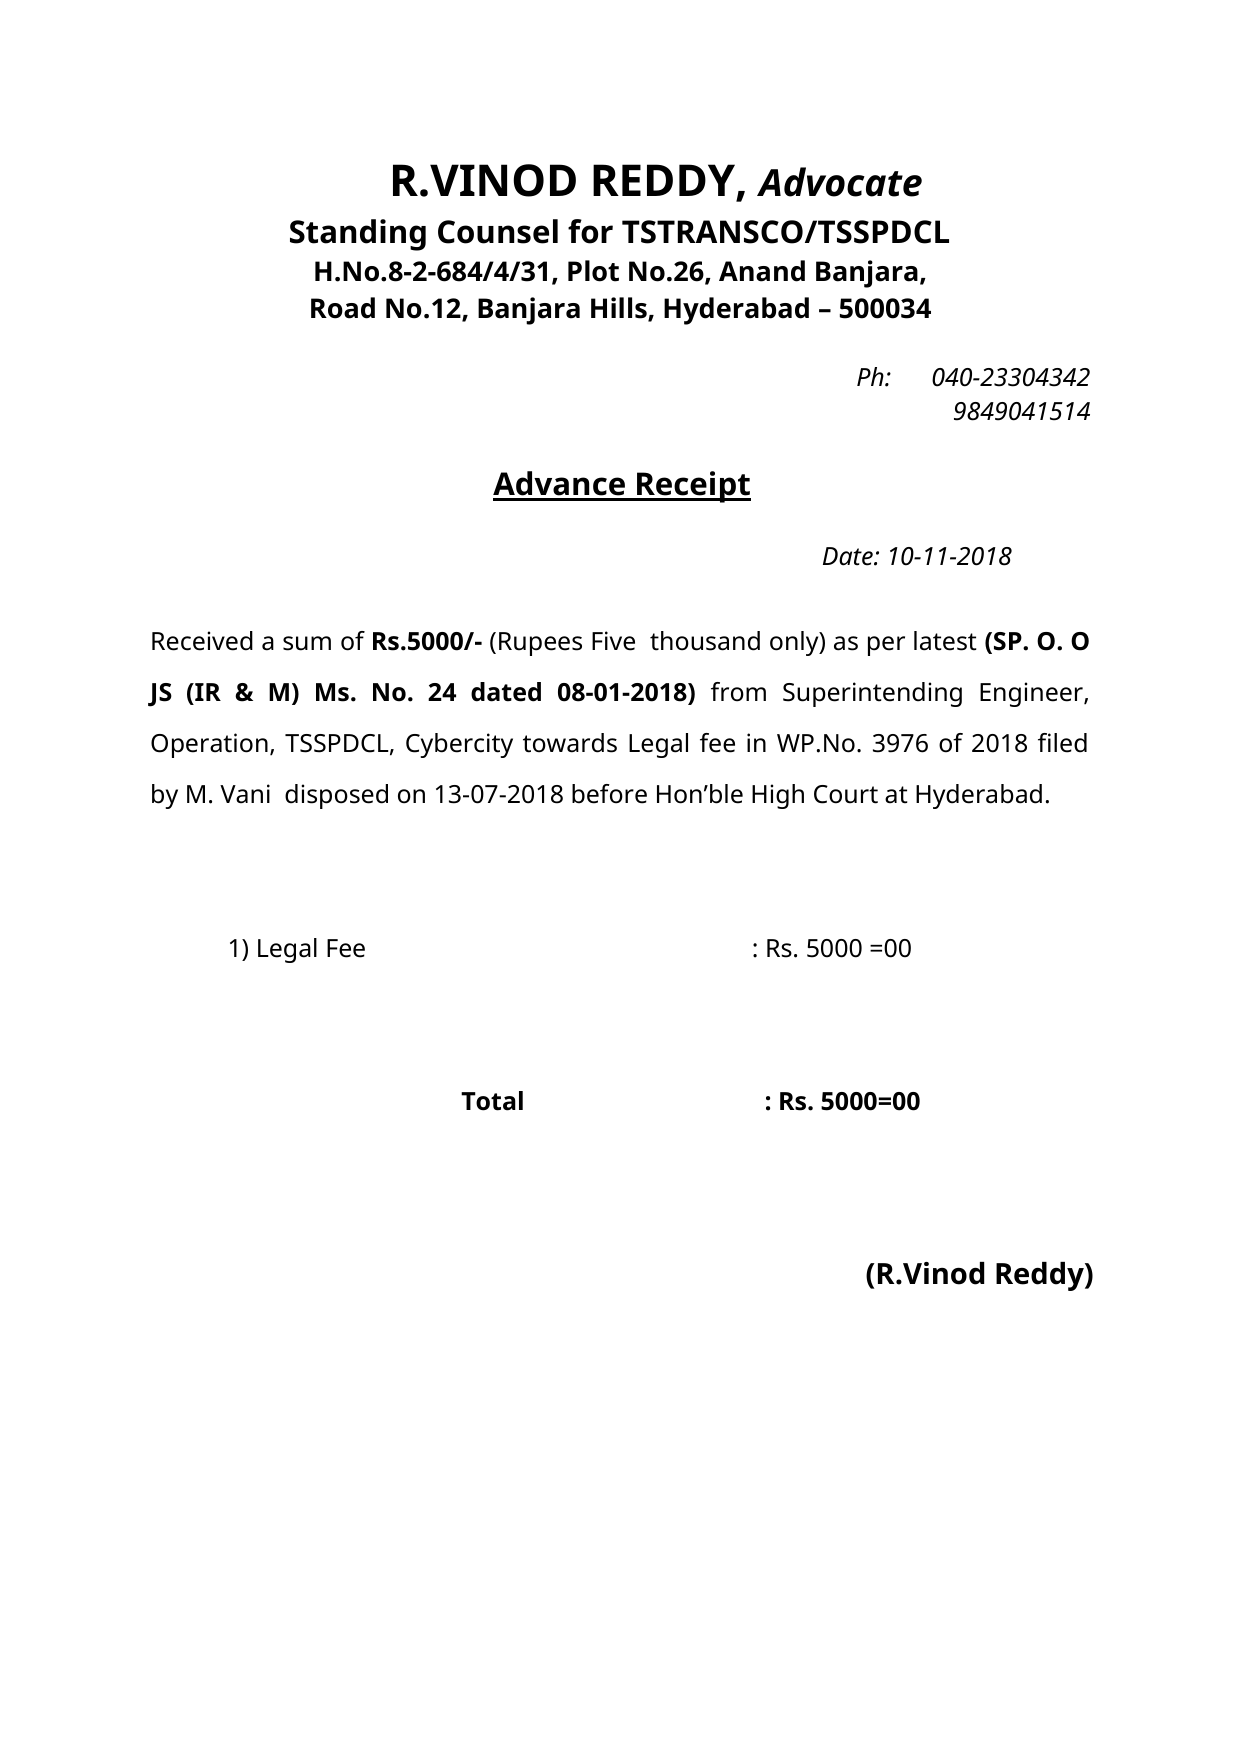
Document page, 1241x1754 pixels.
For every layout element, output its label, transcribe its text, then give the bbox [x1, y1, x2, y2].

text R.VINOD REDDY, Advocate [227, 150, 1012, 209]
text H.No.8-2-684/4/31, Plot No.26, Anand Banjara, [150, 252, 1090, 289]
text 1) Legal Fee : Rs. 5000 =00 [227, 930, 975, 964]
text Road No.12, Banjara Hills, – 500034 [150, 289, 1090, 326]
text Ph: 040-23304342 [150, 360, 1090, 394]
text Date: 10-11-2018 [227, 539, 1012, 573]
text 9849041514 [150, 394, 1090, 428]
text (R.Vinod Reddy) [677, 1253, 1094, 1293]
text Received a sum of Rs.5000/- (Rupees Five thousand only) as per latest (SP. O. O JS (IR & M) Ms. No. 24 dated 08-01-2018) from Superintending Engineer, Operation, TSSPDCL, Cybercity towards Legal fee in WP.No. 3976 of 2018 filed by M. Vani disposed on 13-07-2018 before Hon’ble High Court at Hyderabad. [150, 624, 1090, 811]
text Advance Receipt [150, 462, 1094, 505]
text Total : Rs. 5000=00 [227, 1083, 975, 1117]
text Standing Counsel for TSTRANSCO/TSSPDCL [227, 209, 1012, 252]
